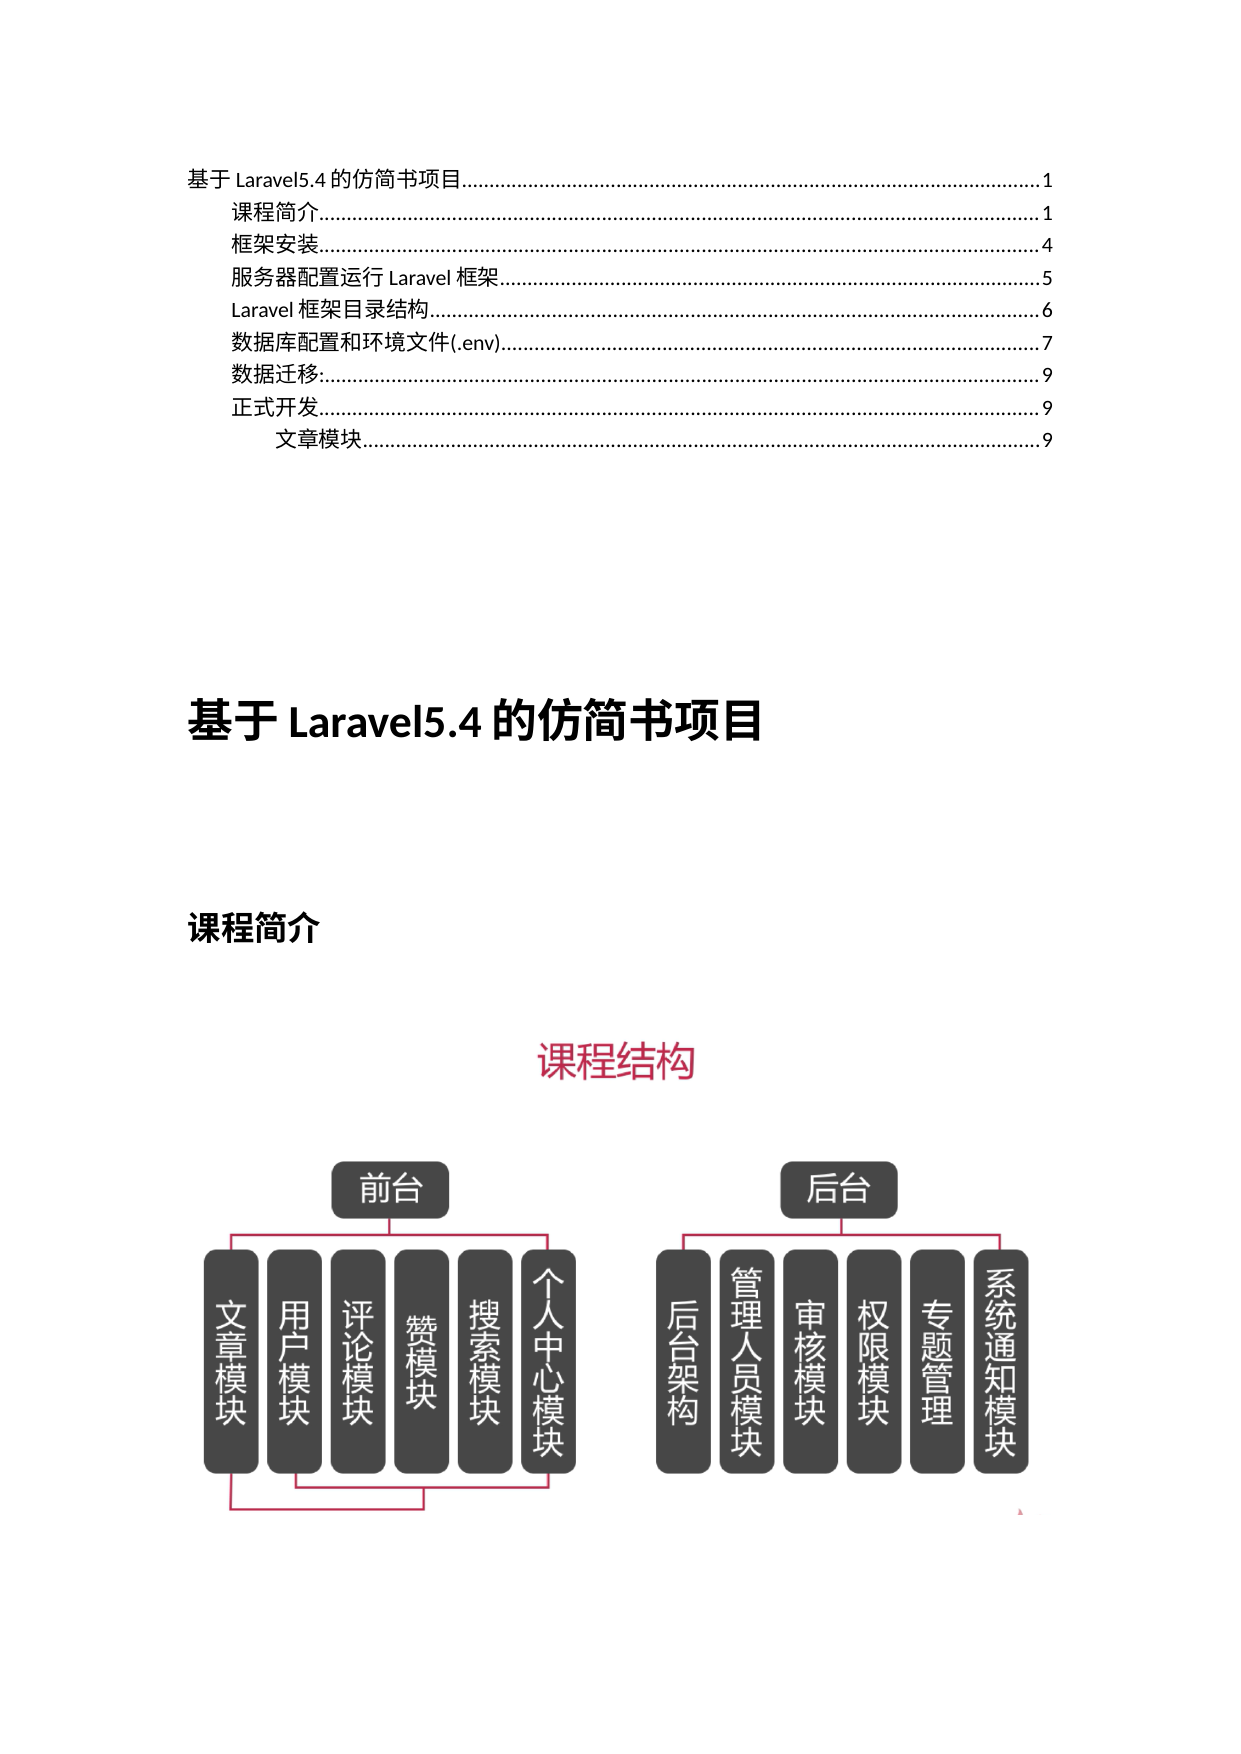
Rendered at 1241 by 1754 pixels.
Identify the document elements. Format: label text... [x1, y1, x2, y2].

text 正式开发 9 [231, 389, 1053, 422]
picture [187, 1020, 1051, 1515]
subtitle 课程简介 [187, 893, 1053, 958]
text 数据迁移: 9 [231, 357, 1053, 389]
text 框架安装 4 [231, 227, 1053, 259]
text 文章模块 9 [275, 422, 1053, 454]
text 课程简介 1 [231, 194, 1053, 227]
text Laravel框架目录结构 6 [231, 292, 1053, 324]
subtitle 基于Laravel5.4的仿简书项目 [187, 668, 1053, 766]
text 基于Laravel5.4的仿简书项目 1 [187, 162, 1053, 194]
text 服务器配置运行Laravel框架 5 [231, 259, 1053, 292]
text 数据库配置和环境文件(.env) 7 [231, 324, 1053, 357]
